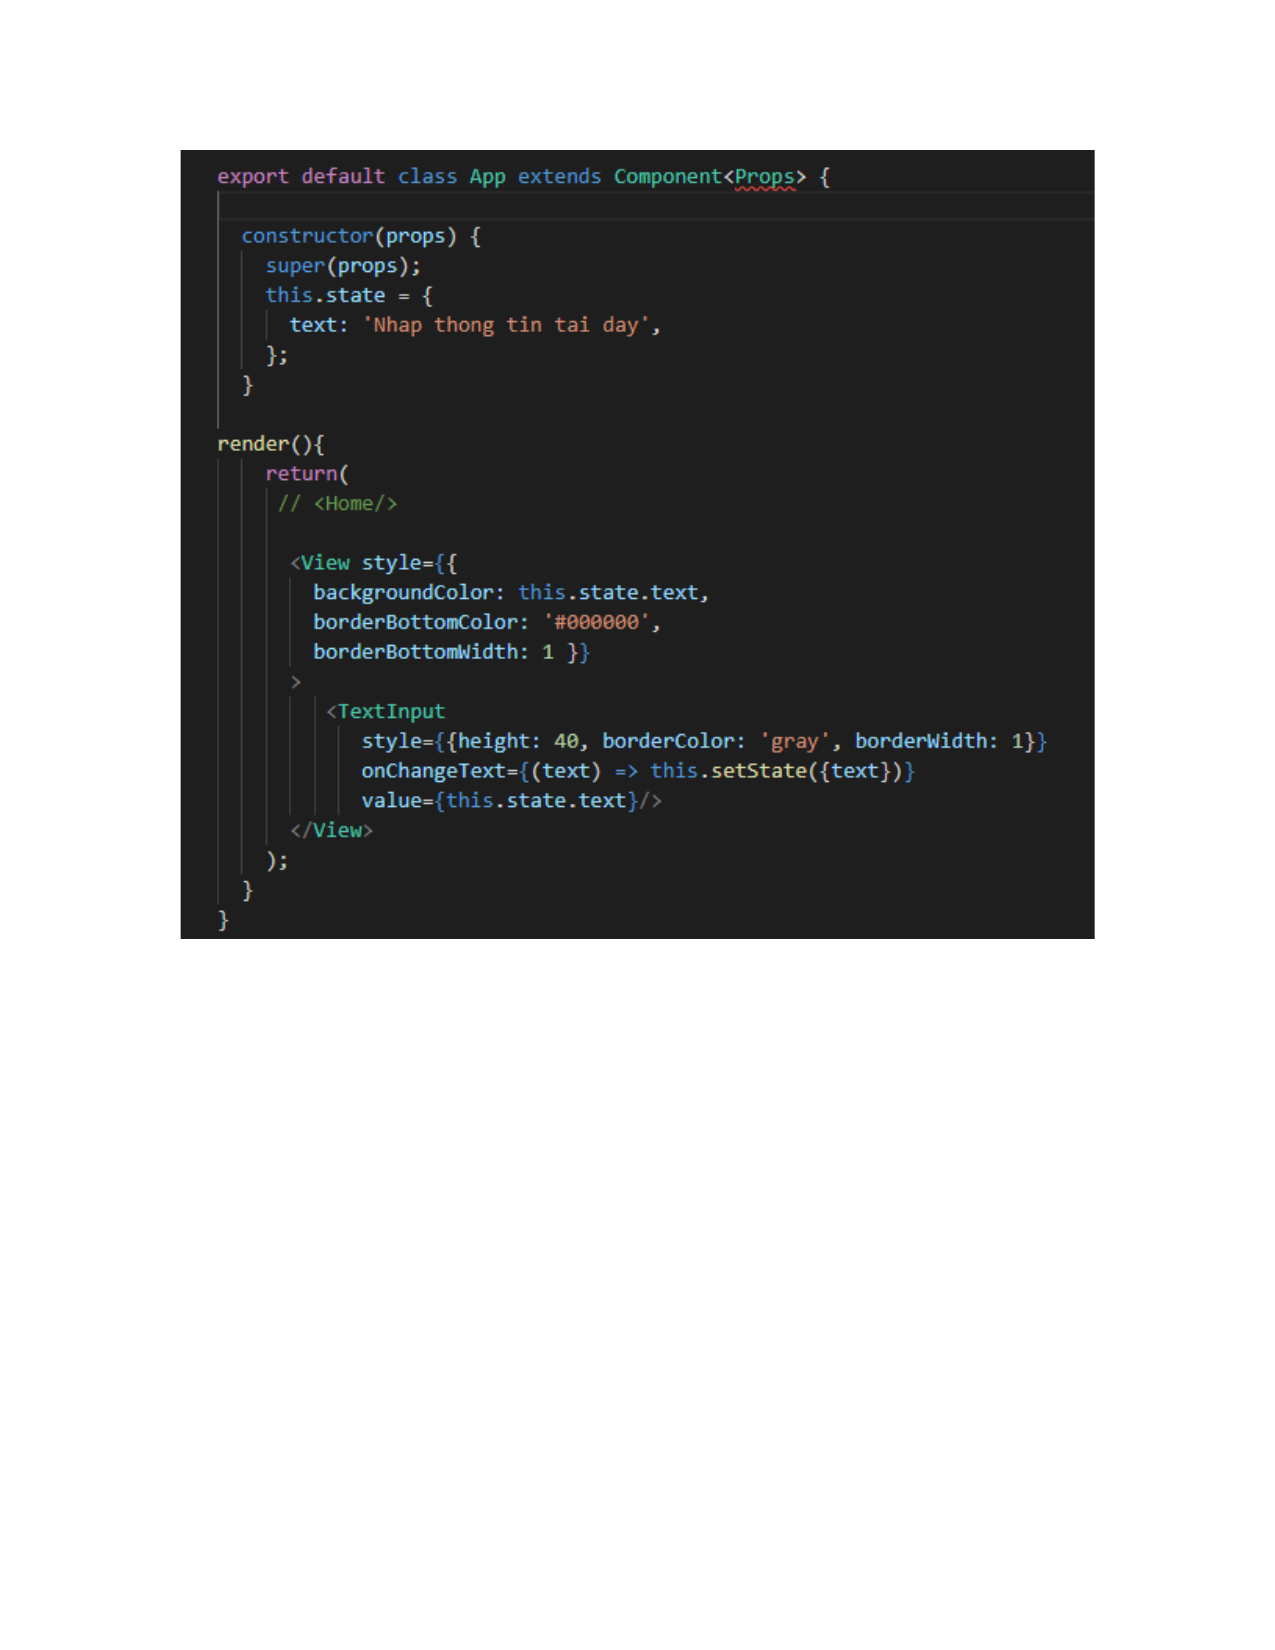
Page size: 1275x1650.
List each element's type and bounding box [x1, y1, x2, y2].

picture [180, 150, 1095, 939]
